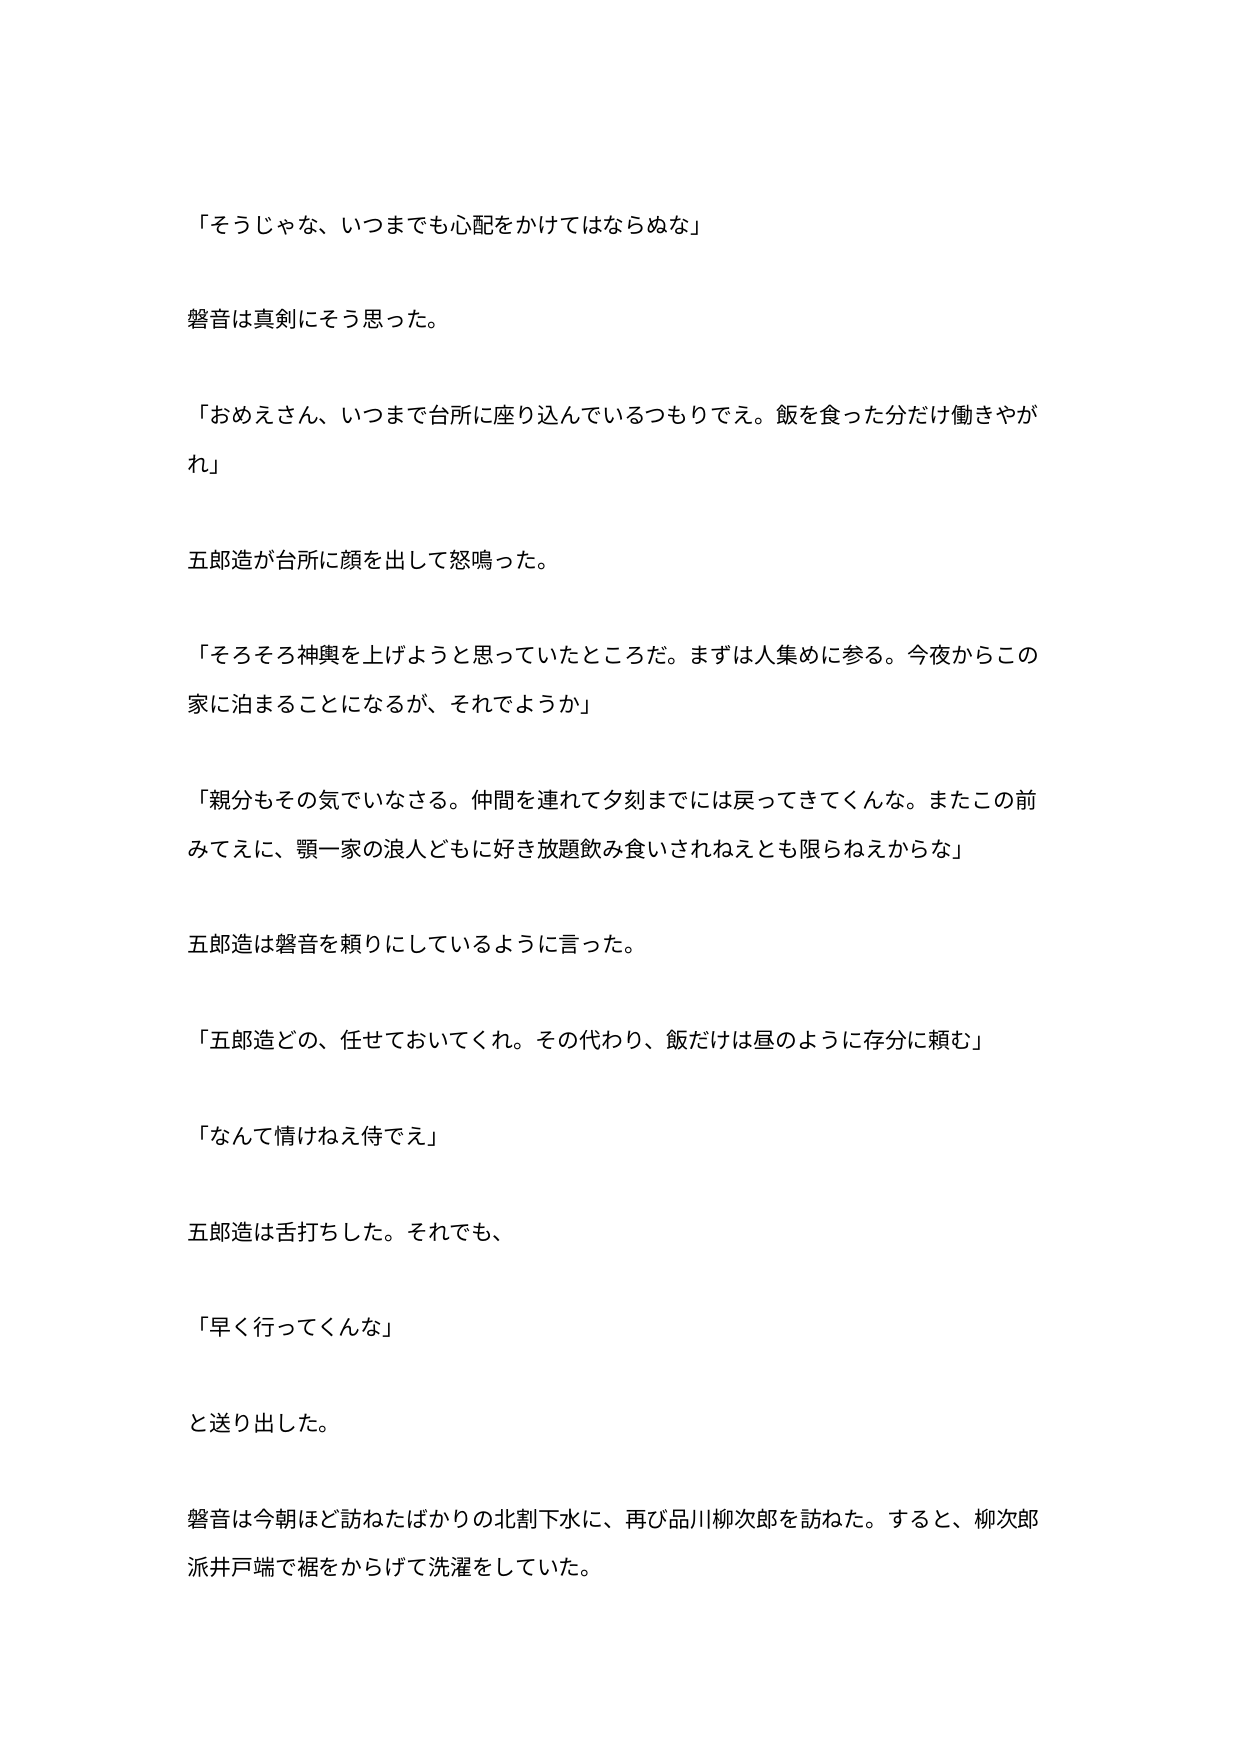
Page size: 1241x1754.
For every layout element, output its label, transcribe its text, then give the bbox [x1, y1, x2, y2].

text 「そろそろ神輿を上げようと思っていたところだ。まずは人集めに参る。今夜からこの家に泊まることになるが、それでようか」 [187, 638, 1053, 719]
text 五郎造は磐音を頼りにしているように言った。 [187, 927, 1053, 959]
text 「おめえさん、いつまで台所に座り込んでいるつもりでえ。飯を食った分だけ働きやがれ」 [187, 398, 1053, 479]
text 「早く行ってくんな」 [187, 1310, 1053, 1342]
text 磐音は今朝ほど訪ねたばかりの北割下水に、再び品川柳次郎を訪ねた。すると、柳次郎派井戸端で裾をからげて洗濯をしていた。 [187, 1501, 1053, 1582]
text 「親分もその気でいなさる。仲間を連れて夕刻までには戻ってきてくんな。またこの前みてえに、顎一家の浪人どもに好き放題飲み食いされねえとも限らねえからな」 [187, 782, 1053, 864]
text 磐音は真剣にそう思った。 [187, 302, 1053, 334]
text 「そうじゃな、いつまでも心配をかけてはならぬな」 [187, 208, 1053, 240]
text 五郎造が台所に顔を出して怒鳴った。 [187, 542, 1053, 575]
text 「五郎造どの、任せておいてくれ。その代わり、飯だけは昼のように存分に頼む」 [187, 1023, 1053, 1055]
text 五郎造は舌打ちした。それでも、 [187, 1214, 1053, 1247]
text と送り出した。 [187, 1406, 1053, 1438]
text 「なんて情けねえ侍でえ」 [187, 1118, 1053, 1151]
